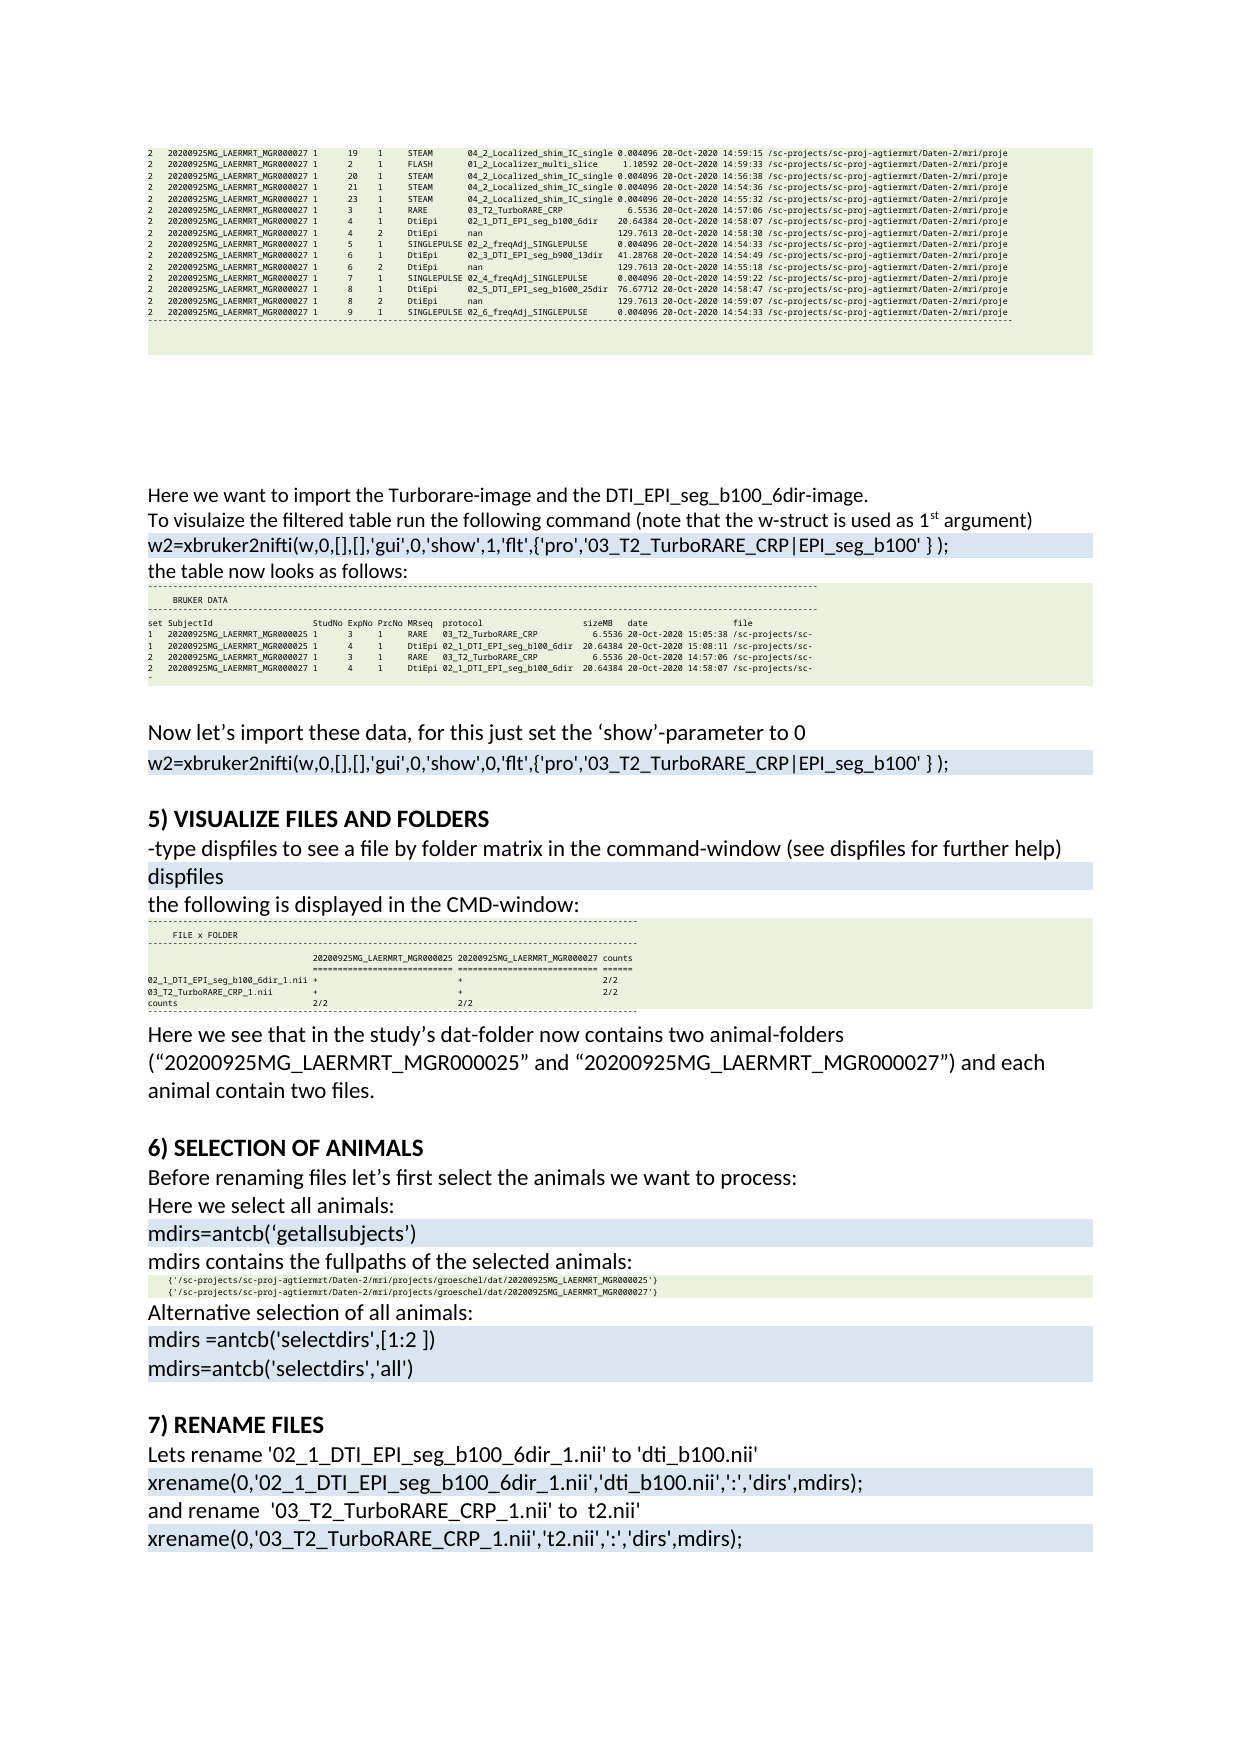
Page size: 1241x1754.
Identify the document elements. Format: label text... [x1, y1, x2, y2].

text and rename '03_T2_TurboRARE_CRP_1.nii' to t2.nii' [148, 1496, 1093, 1524]
text mdirs contains the fullpaths of the selected animals: [148, 1247, 1093, 1275]
text -type dispfiles to see a file by folder matrix in the command-window (see dispfiles for further help) [148, 834, 1093, 862]
text Lets rename '02_1_DTI_EPI_seg_b100_6dir_1.nii' to 'dti_b100.nii' [148, 1440, 1093, 1468]
text w2=xbruker2nifti(w,0,[],[],'gui',0,'show',1,'flt',{'pro','03_T2_TurboRARE_CRP|EPI_seg_b100' } ); [148, 533, 1093, 558]
text xrename(0,'02_1_DTI_EPI_seg_b100_6dir_1.nii','dti_b100.nii',':','dirs',mdirs); [148, 1468, 1093, 1496]
text 5) VISUALIZE FILES AND FOLDERS [148, 803, 1093, 834]
text the following is displayed in the CMD-window: [148, 890, 1093, 918]
text Here we want to import the Turborare-image and the DTI_EPI_seg_b100_6dir-image. [148, 482, 1093, 507]
text Alternative selection of all animals: [148, 1298, 1093, 1326]
text 6) SELECTION OF ANIMALS [148, 1132, 1093, 1163]
text Here we select all animals: [148, 1191, 1093, 1219]
text Here we see that in the study’s dat-folder now contains two animal-folders (“20200925MG_LAERMRT_MGR000025” and “20200925MG_LAERMRT_MGR000027”) and each animal contain two files. [148, 1020, 1093, 1104]
text w2=xbruker2nifti(w,0,[],[],'gui',0,'show',0,'flt',{'pro','03_T2_TurboRARE_CRP|EPI_seg_b100' } ); [148, 750, 1093, 775]
text the table now looks as follows: [148, 558, 1093, 583]
text mdirs=antcb(‘getallsubjects’) [148, 1219, 1093, 1247]
text mdirs =antcb('selectdirs',[1:2 ]) [148, 1326, 1093, 1354]
text 7) RENAME FILES [148, 1410, 1093, 1440]
text dispfiles [148, 862, 1093, 890]
text xrename(0,'03_T2_TurboRARE_CRP_1.nii','t2.nii',':','dirs',mdirs); [148, 1524, 1093, 1552]
text Now let’s import these data, for this just set the ‘show’-parameter to 0 [148, 718, 1093, 746]
text mdirs=antcb('selectdirs','all') [148, 1354, 1093, 1382]
text Before renaming files let’s first select the animals we want to process: [148, 1163, 1093, 1191]
text To visulaize the filtered table run the following command (note that the w-struct is used as 1st argument) [148, 507, 1093, 533]
